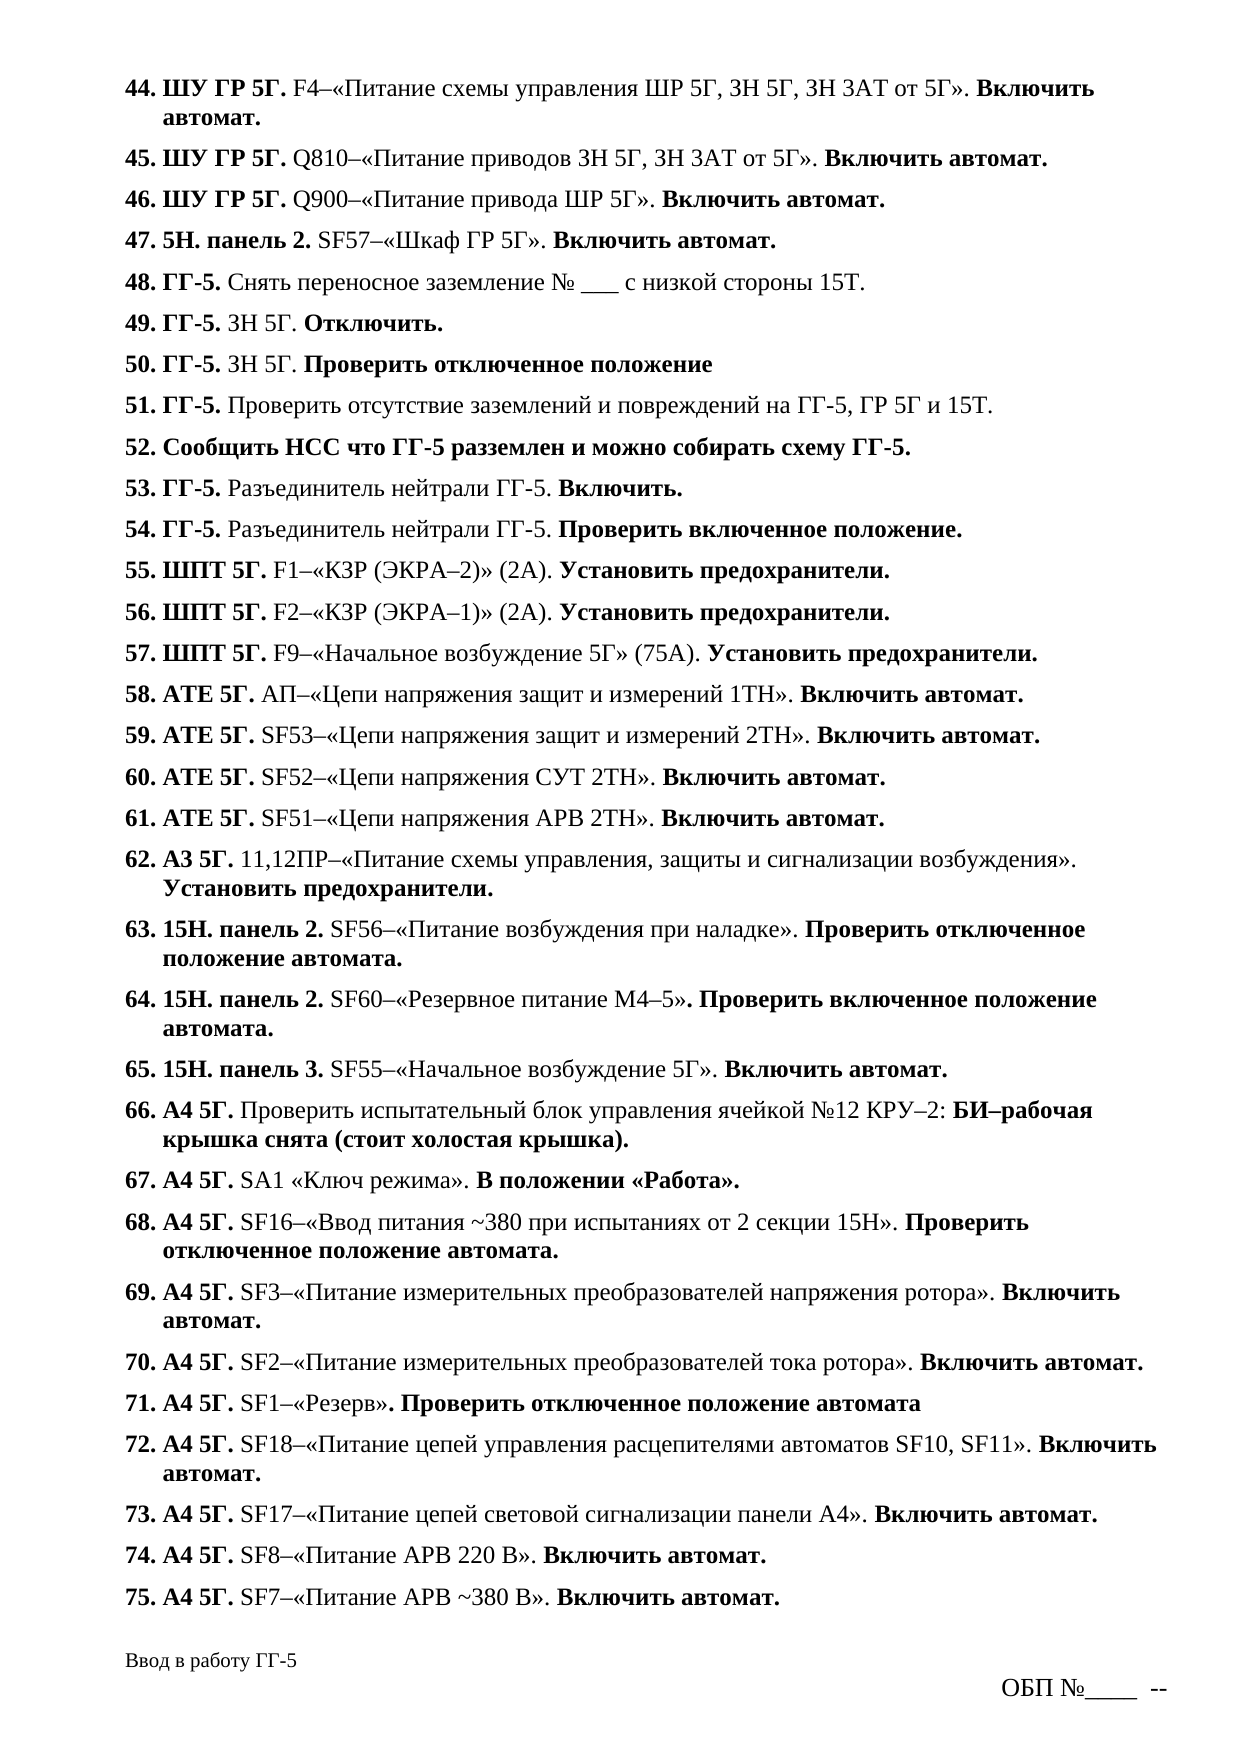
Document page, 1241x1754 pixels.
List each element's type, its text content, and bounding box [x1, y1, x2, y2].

list А4 5Г. SF18–«Питание цепей управления расцепителями автоматов SF10, SF11». Включить автомат. [125, 1429, 1167, 1487]
list ГГ-5. Разъединитель нейтрали ГГ-5. Проверить включенное положение. [125, 514, 1167, 543]
list ГГ-5. ЗН 5Г. Отключить. [125, 308, 1167, 337]
list ШПТ 5Г. F1–«КЗР (ЭКРА–2)» (2А). Установить предохранители. [125, 555, 1167, 584]
list ШУ ГР 5Г. Q900–«Питание привода ШР 5Г». Включить автомат. [125, 184, 1167, 213]
list 15Н. панель 2. SF56–«Питание возбуждения при наладке». Проверить отключенное положение автомата. [125, 914, 1167, 972]
list А4 5Г. SF3–«Питание измерительных преобразователей напряжения ротора». Включить автомат. [125, 1277, 1167, 1334]
list А4 5Г. SF1–«Резерв». Проверить отключенное положение автомата [125, 1388, 1167, 1417]
list АТЕ 5Г. АП–«Цепи напряжения защит и измерений 1ТН». Включить автомат. [125, 679, 1167, 708]
list ГГ-5. ЗН 5Г. Проверить отключенное положение [125, 349, 1167, 378]
list 15Н. панель 3. SF55–«Начальное возбуждение 5Г». Включить автомат. [125, 1054, 1167, 1083]
list 5Н. панель 2. SF57–«Шкаф ГР 5Г». Включить автомат. [125, 225, 1167, 254]
list А4 5Г. SF7–«Питание АРВ ~380 В». Включить автомат. [125, 1582, 1167, 1610]
list ШПТ 5Г. F2–«КЗР (ЭКРА–1)» (2А). Установить предохранители. [125, 597, 1167, 625]
list А4 5Г. SF8–«Питание АРВ 220 В». Включить автомат. [125, 1540, 1167, 1569]
list ГГ-5. Проверить отсутствие заземлений и повреждений на ГГ-5, ГР 5Г и 15Т. [125, 390, 1167, 419]
list А4 5Г. SF16–«Ввод питания ~380 при испытаниях от 2 секции 15Н». Проверить отключенное положение автомата. [125, 1207, 1167, 1264]
list А4 5Г. SA1 «Ключ режима». В положении «Работа». [125, 1165, 1167, 1194]
list АТЕ 5Г. SF52–«Цепи напряжения СУТ 2ТН». Включить автомат. [125, 762, 1167, 790]
list А3 5Г. 11,12ПР–«Питание схемы управления, защиты и сигнализации возбуждения». Установить предохранители. [125, 844, 1167, 902]
list ШУ ГР 5Г. F4–«Питание схемы управления ШР 5Г, ЗН 5Г, ЗН 3АТ от 5Г». Включить автомат. [125, 73, 1167, 130]
list А4 5Г. SF2–«Питание измерительных преобразователей тока ротора». Включить автомат. [125, 1347, 1167, 1375]
list Сообщить НСС что ГГ-5 разземлен и можно собирать схему ГГ-5. [125, 432, 1167, 460]
list ШУ ГР 5Г. Q810–«Питание приводов ЗН 5Г, ЗН 3АТ от 5Г». Включить автомат. [125, 143, 1167, 172]
list 15Н. панель 2. SF60–«Резервное питание М4–5». Проверить включенное положение автомата. [125, 984, 1167, 1042]
list А4 5Г. Проверить испытательный блок управления ячейкой №12 КРУ–2: БИ–рабочая крышка снята (стоит холостая крышка). [125, 1095, 1167, 1153]
list А4 5Г. SF17–«Питание цепей световой сигнализации панели А4». Включить автомат. [125, 1499, 1167, 1528]
list АТЕ 5Г. SF53–«Цепи напряжения защит и измерений 2ТН». Включить автомат. [125, 720, 1167, 749]
list АТЕ 5Г. SF51–«Цепи напряжения АРВ 2ТН». Включить автомат. [125, 803, 1167, 832]
list ГГ-5. Снять переносное заземление № ___ с низкой стороны 15Т. [125, 267, 1167, 295]
list ШПТ 5Г. F9–«Начальное возбуждение 5Г» (75А). Установить предохранители. [125, 638, 1167, 667]
list ГГ-5. Разъединитель нейтрали ГГ-5. Включить. [125, 473, 1167, 502]
